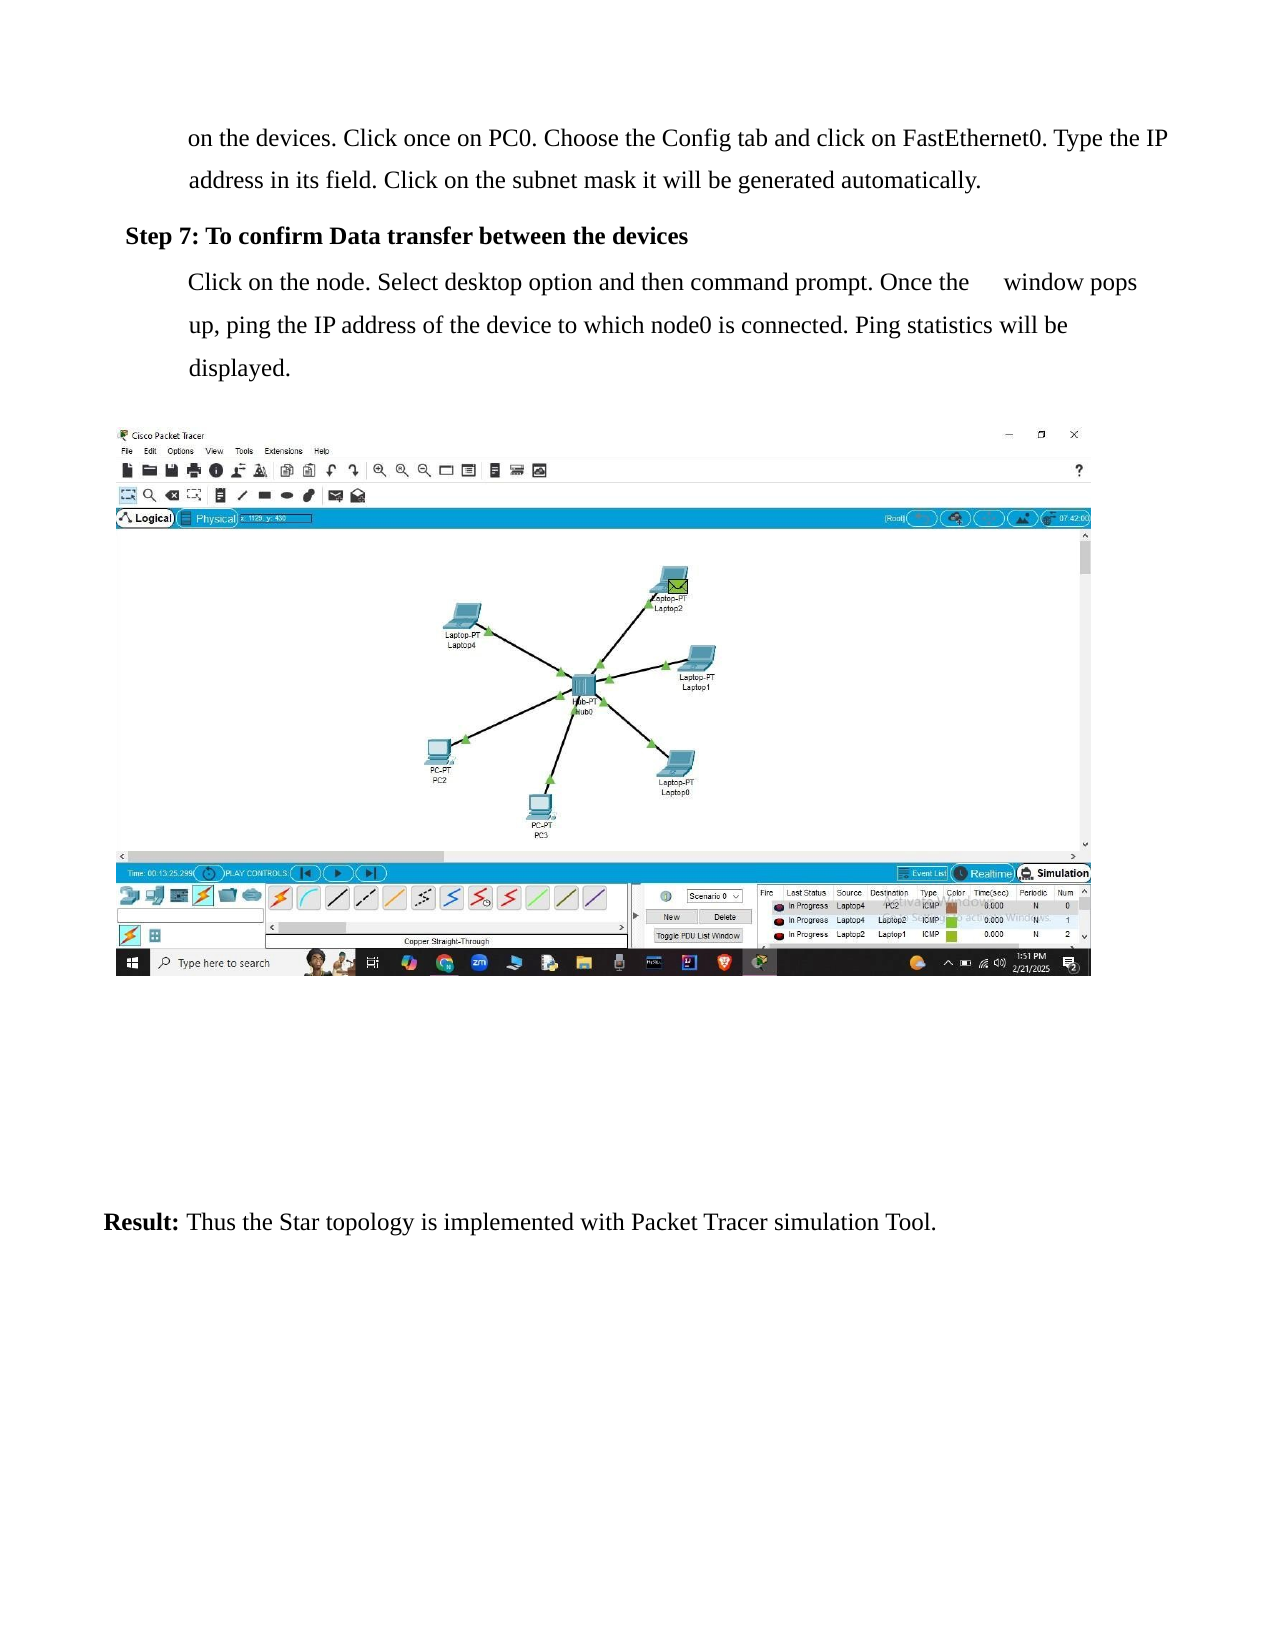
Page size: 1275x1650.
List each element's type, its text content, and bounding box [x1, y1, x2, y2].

picture [352, 870, 358, 879]
text Step 7: To confirm Data transfer between the devices [125, 221, 1162, 250]
picture [116, 427, 1091, 976]
text on the devices. Click once on PC0. Choose the Config tab and click on FastEthernet0. Type the IP address in its field. Click on the subnet mask it will be generated automatically. [188, 123, 1170, 194]
text Click on the node. Select desktop option and then command prompt. Once the window pops up, ping the IP address of the device to which node0 is connected. Ping statistics will be displayed. [188, 267, 1170, 382]
picture [129, 870, 145, 877]
picture [148, 869, 195, 877]
picture [1060, 516, 1068, 521]
text Result: Thus the Star topology is implemented with Packet Tracer simulation Tool. [103, 1207, 1170, 1236]
picture [1071, 515, 1091, 524]
picture [1037, 516, 1053, 525]
